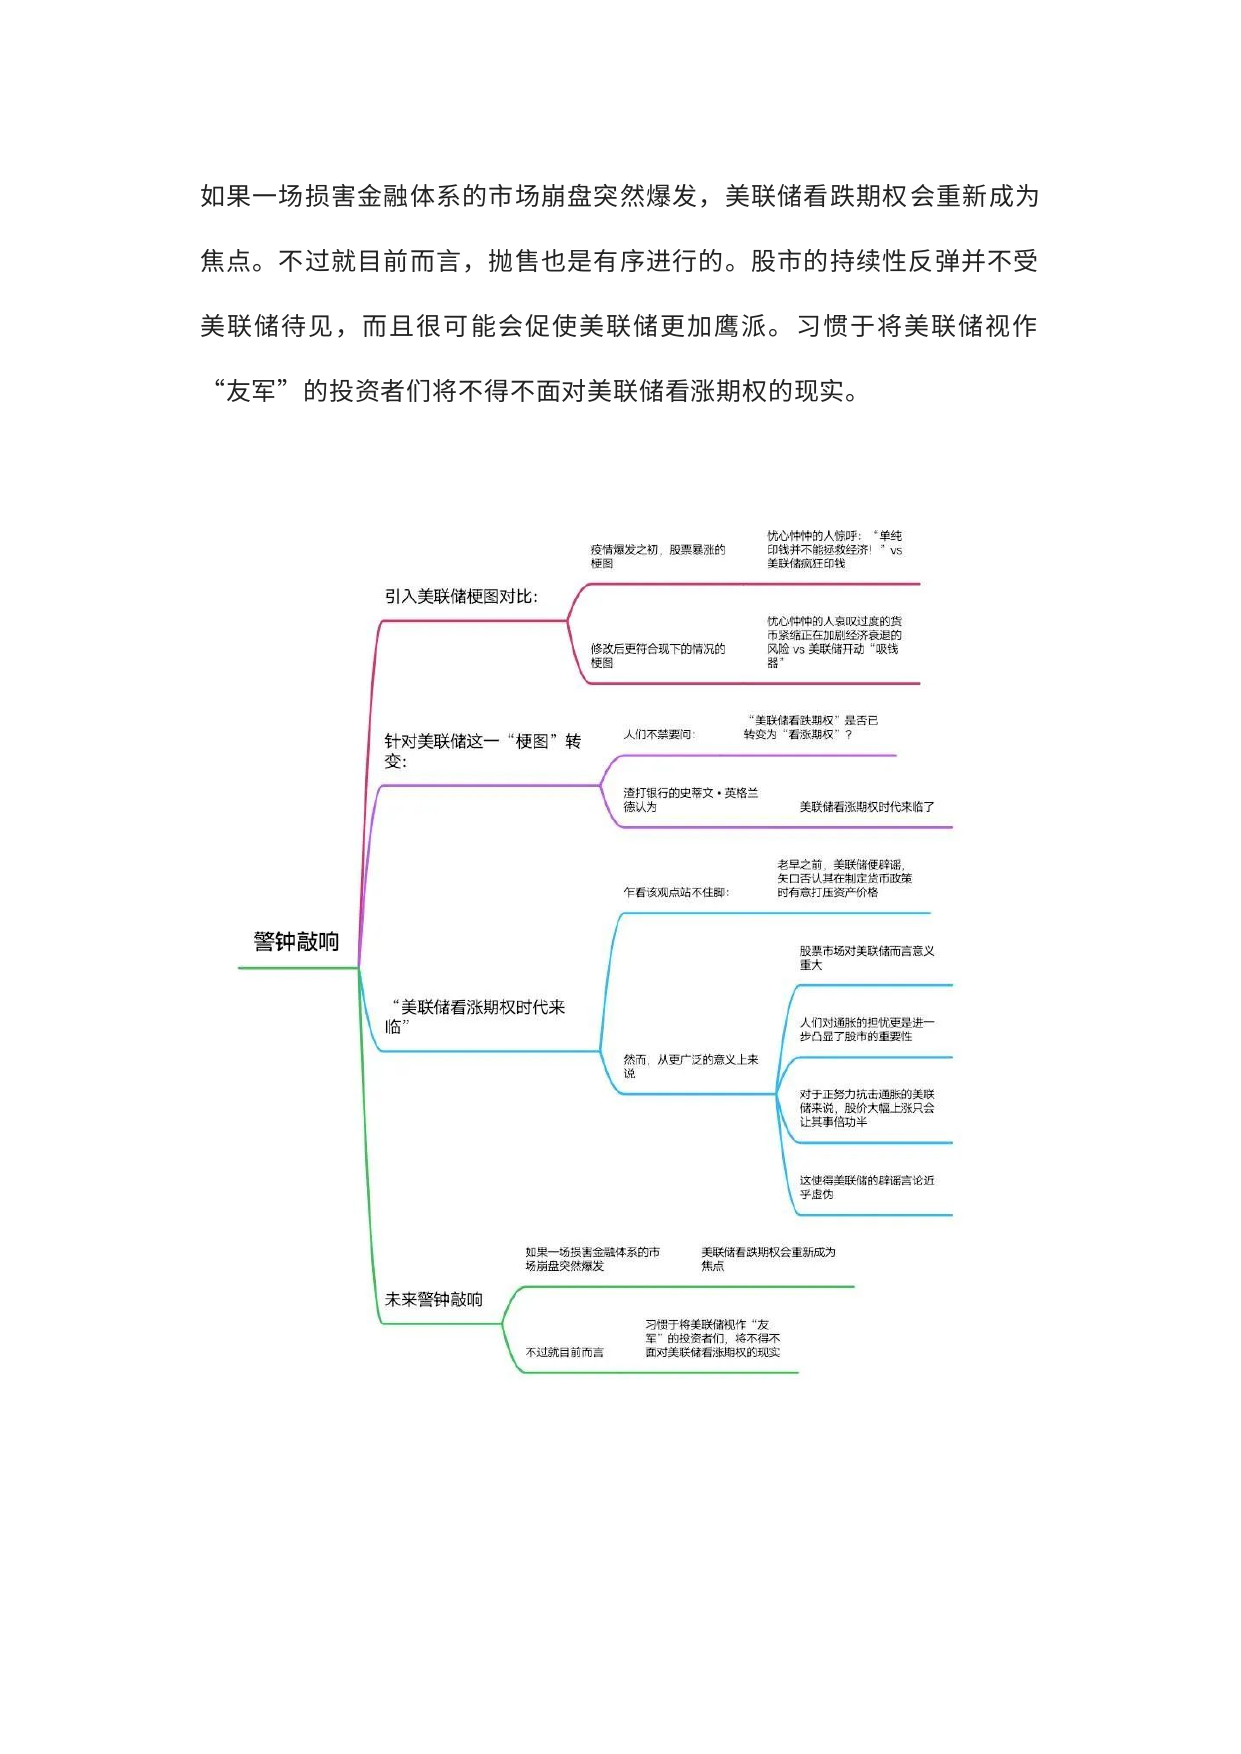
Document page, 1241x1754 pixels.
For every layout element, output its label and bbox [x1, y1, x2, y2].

picture [187, 454, 1003, 1424]
text [200, 162, 1040, 422]
